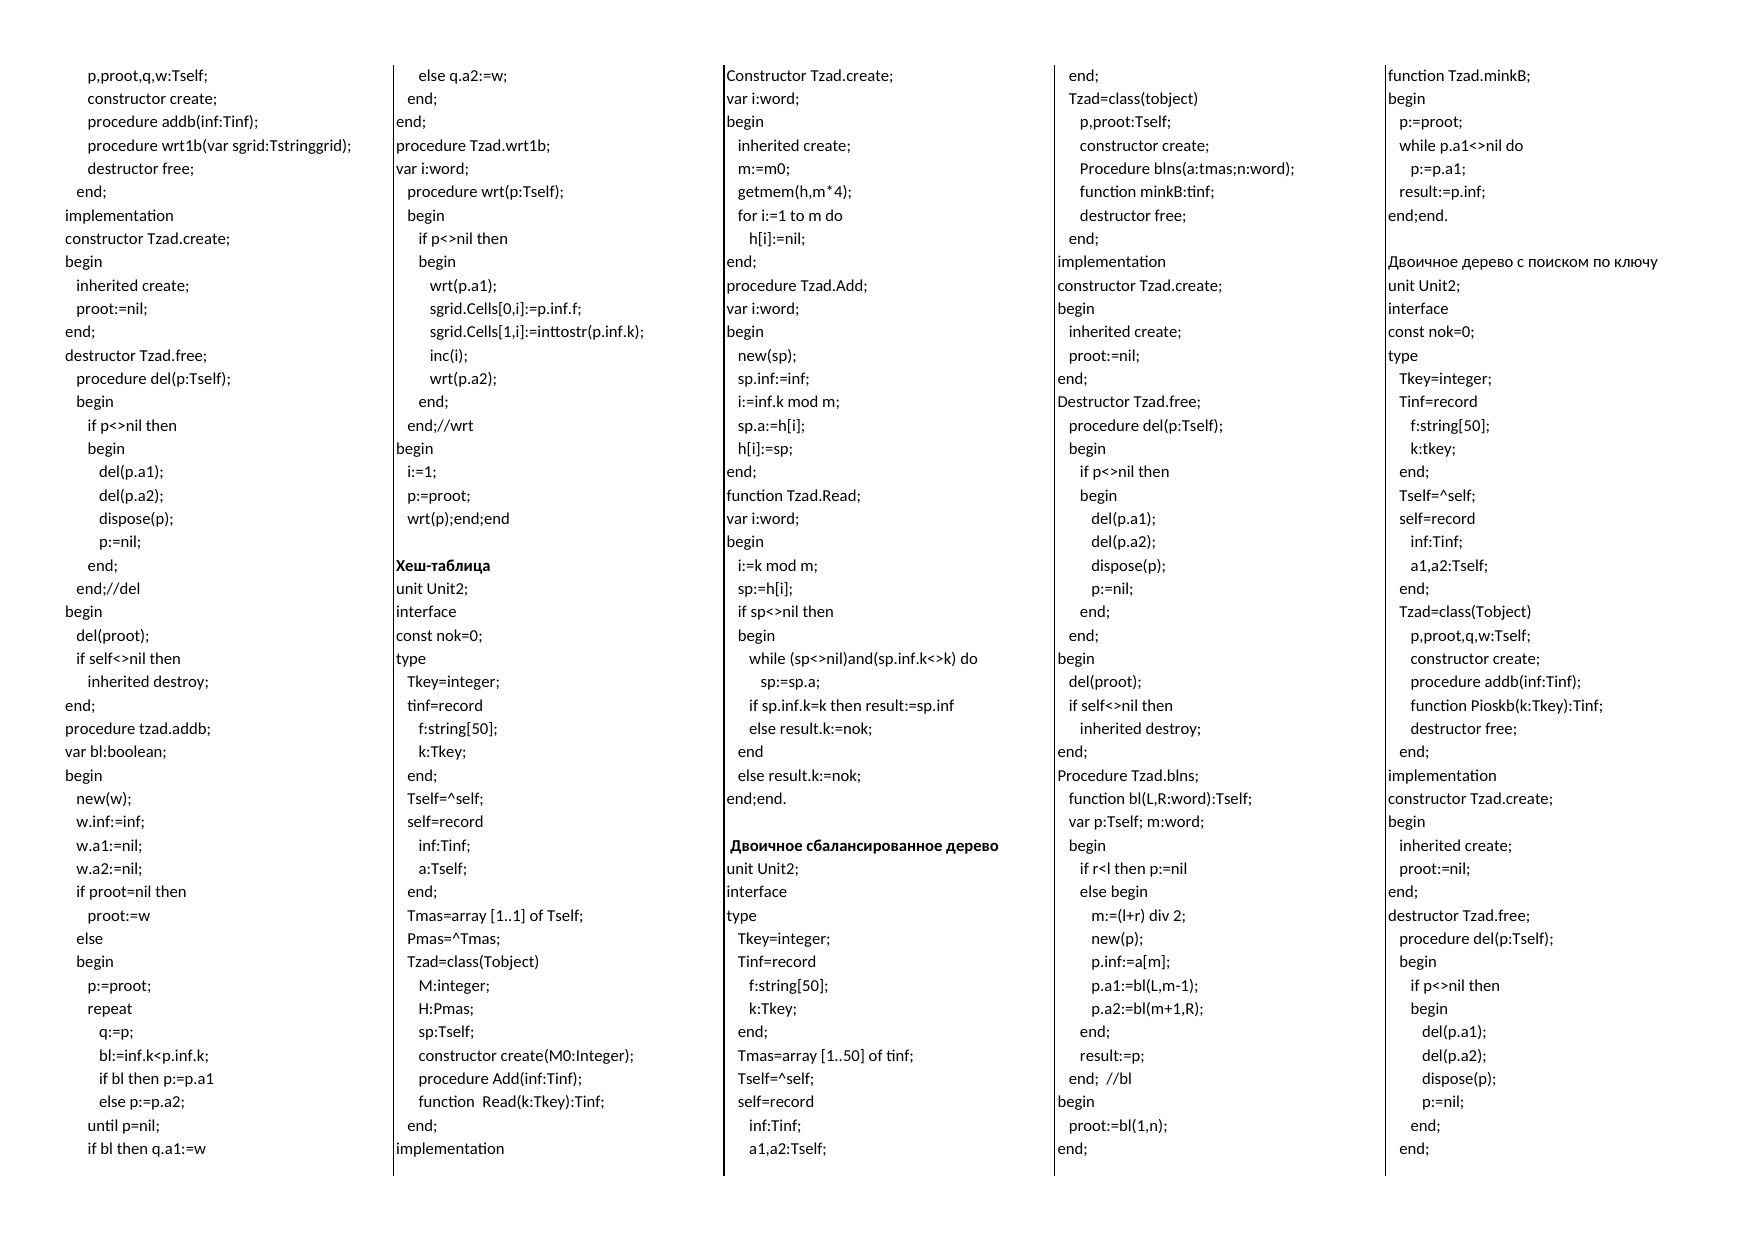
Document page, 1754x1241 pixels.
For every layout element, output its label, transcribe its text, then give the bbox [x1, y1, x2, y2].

text del(p.a2); [65, 485, 390, 505]
text p:=nil; [1057, 578, 1382, 599]
text p.a2:=bl(m+1,R); [1057, 998, 1382, 1019]
text Tself=^self; [1388, 485, 1713, 505]
text end; //bl [1057, 1068, 1382, 1089]
text end; [396, 882, 721, 902]
text end; [396, 88, 721, 109]
text end; [726, 462, 1051, 482]
text p:=nil; [65, 532, 390, 552]
text sgrid.Cells[1,i]:=inttostr(p.inf.k); [396, 322, 721, 342]
text dispose(p); [65, 508, 390, 529]
text begin [396, 205, 721, 225]
text end; [1057, 742, 1382, 762]
text begin [1388, 812, 1713, 832]
text unit Unit2; [396, 578, 721, 599]
text end; [726, 252, 1051, 272]
text end; [1057, 1022, 1382, 1042]
text self=record [726, 1092, 1051, 1112]
text Pmas=^Tmas; [396, 928, 721, 949]
text var i:word; [726, 88, 1051, 109]
text dispose(p); [1057, 555, 1382, 575]
text f:string[50]; [396, 718, 721, 739]
text proot:=nil; [1388, 858, 1713, 879]
text begin [65, 392, 390, 412]
text constructor create; [65, 88, 390, 109]
text proot:=nil; [1057, 345, 1382, 365]
text else [65, 928, 390, 949]
text constructor Tzad.create; [1388, 788, 1713, 809]
text sp:=h[i]; [726, 578, 1051, 599]
text i:=1; [396, 462, 721, 482]
text type [396, 648, 721, 669]
text constructor create(M0:Integer); [396, 1045, 721, 1065]
text m:=m0; [726, 158, 1051, 179]
text Procedure blns(a:tmas;n:word); [1057, 158, 1382, 179]
text inherited create; [1057, 322, 1382, 342]
text p:=proot; [65, 975, 390, 995]
text sp:Tself; [396, 1022, 721, 1042]
text implementation [1388, 765, 1713, 785]
text a:Tself; [396, 858, 721, 879]
text Tinf=record [1388, 392, 1713, 412]
text sgrid.Cells[0,i]:=p.inf.f; [396, 298, 721, 319]
text inherited create; [1388, 835, 1713, 855]
text begin [65, 438, 390, 459]
text if proot=nil then [65, 882, 390, 902]
text end; [1388, 578, 1713, 599]
text procedure del(p:Tself); [1057, 415, 1382, 435]
text if p<>nil then [396, 228, 721, 249]
text while p.a1<>nil do [1388, 135, 1713, 155]
text begin [1057, 648, 1382, 669]
text var bl:boolean; [65, 742, 390, 762]
text procedure wrt1b(var sgrid:Tstringgrid); [65, 135, 390, 155]
text implementation [396, 1138, 721, 1159]
text Tkey=integer; [726, 928, 1051, 949]
text destructor Tzad.free; [1388, 905, 1713, 925]
text function Tzad.Read; [726, 485, 1051, 505]
text k:tkey; [1388, 438, 1713, 459]
text proot:=nil; [65, 298, 390, 319]
text del(p.a2); [1057, 532, 1382, 552]
text if p<>nil then [65, 415, 390, 435]
text end; [396, 392, 721, 412]
text H:Pmas; [396, 998, 721, 1019]
text destructor Tzad.free; [65, 345, 390, 365]
text if self<>nil then [65, 648, 390, 669]
text result:=p.inf; [1388, 182, 1713, 202]
text Tself=^self; [396, 788, 721, 809]
text begin [1388, 88, 1713, 109]
text del(proot); [1057, 672, 1382, 692]
text k:Tkey; [726, 998, 1051, 1019]
text type [1388, 345, 1713, 365]
text del(p.a2); [1388, 1045, 1713, 1065]
text begin [1057, 835, 1382, 855]
text self=record [396, 812, 721, 832]
text else p:=p.a2; [65, 1092, 390, 1112]
text inc(i); [396, 345, 721, 365]
text constructor Tzad.create; [65, 228, 390, 249]
text i:=inf.k mod m; [726, 392, 1051, 412]
text result:=p; [1057, 1045, 1382, 1065]
text inherited destroy; [65, 672, 390, 692]
text implementation [1057, 252, 1382, 272]
text inherited create; [65, 275, 390, 295]
text h[i]:=sp; [726, 438, 1051, 459]
text inherited destroy; [1057, 718, 1382, 739]
text Tmas=array [1..50] of tinf; [726, 1045, 1051, 1065]
text p.inf:=a[m]; [1057, 952, 1382, 972]
text p:=proot; [396, 485, 721, 505]
text Tinf=record [726, 952, 1051, 972]
text procedure del(p:Tself); [1388, 928, 1713, 949]
text procedure del(p:Tself); [65, 368, 390, 389]
text end;//del [65, 578, 390, 599]
text Tzad=class(Tobject) [396, 952, 721, 972]
text function Pioskb(k:Tkey):Tinf; [1388, 695, 1713, 715]
text inf:Tinf; [1388, 532, 1713, 552]
text function minkB:tinf; [1057, 182, 1382, 202]
text interface [396, 602, 721, 622]
text p,proot,q,w:Tself; [65, 65, 390, 85]
text Procedure Tzad.blns; [1057, 765, 1382, 785]
text end; [65, 695, 390, 715]
text del(p.a1); [1057, 508, 1382, 529]
text procedure Add(inf:Tinf); [396, 1068, 721, 1089]
text end; [1388, 1115, 1713, 1135]
text begin [726, 625, 1051, 645]
text interface [726, 882, 1051, 902]
text wrt(p.a2); [396, 368, 721, 389]
text until p=nil; [65, 1115, 390, 1135]
text wrt(p.a1); [396, 275, 721, 295]
text Tmas=array [1..1] of Tself; [396, 905, 721, 925]
text p:=nil; [1388, 1092, 1713, 1112]
text begin [1057, 438, 1382, 459]
text end;//wrt [396, 415, 721, 435]
text Tkey=integer; [396, 672, 721, 692]
text i:=k mod m; [726, 555, 1051, 575]
text w.a2:=nil; [65, 858, 390, 879]
text sp.a:=h[i]; [726, 415, 1051, 435]
text end; [1057, 228, 1382, 249]
text begin [396, 438, 721, 459]
text a1,a2:Tself; [1388, 555, 1713, 575]
text tinf=record [396, 695, 721, 715]
text end;end. [726, 788, 1051, 809]
text procedure addb(inf:Tinf); [65, 112, 390, 132]
text constructor create; [1057, 135, 1382, 155]
text Destructor Tzad.free; [1057, 392, 1382, 412]
text if self<>nil then [1057, 695, 1382, 715]
text a1,a2:Tself; [726, 1138, 1051, 1159]
text end; [1388, 742, 1713, 762]
text p,proot:Tself; [1057, 112, 1382, 132]
text if sp.inf.k=k then result:=sp.inf [726, 695, 1051, 715]
text Tzad=class(tobject) [1057, 88, 1382, 109]
text end; [65, 182, 390, 202]
text constructor create; [1388, 648, 1713, 669]
text procedure Tzad.wrt1b; [396, 135, 721, 155]
text procedure tzad.addb; [65, 718, 390, 739]
text bl:=inf.k<p.inf.k; [65, 1045, 390, 1065]
text Tself=^self; [726, 1068, 1051, 1089]
text while (sp<>nil)and(sp.inf.k<>k) do [726, 648, 1051, 669]
text begin [726, 322, 1051, 342]
text else begin [1057, 882, 1382, 902]
text q:=p; [65, 1022, 390, 1042]
text new(p); [1057, 928, 1382, 949]
text M:integer; [396, 975, 721, 995]
text proot:=w [65, 905, 390, 925]
text end; [1057, 625, 1382, 645]
text begin [1057, 1092, 1382, 1112]
text for i:=1 to m do [726, 205, 1051, 225]
text w.inf:=inf; [65, 812, 390, 832]
text Constructor Tzad.create; [726, 65, 1051, 85]
text destructor free; [65, 158, 390, 179]
text function Read(k:Tkey):Tinf; [396, 1092, 721, 1112]
text function bl(L,R:word):Tself; [1057, 788, 1382, 809]
text procedure addb(inf:Tinf); [1388, 672, 1713, 692]
text Двоичное дерево с поиском по ключу [1388, 252, 1713, 272]
text interface [1388, 298, 1713, 319]
text end; [1388, 882, 1713, 902]
text new(w); [65, 788, 390, 809]
text begin [1057, 298, 1382, 319]
text if p<>nil then [1057, 462, 1382, 482]
text begin [1057, 485, 1382, 505]
text end; [726, 1022, 1051, 1042]
text begin [65, 952, 390, 972]
text getmem(h,m*4); [726, 182, 1051, 202]
text repeat [65, 998, 390, 1019]
text destructor free; [1388, 718, 1713, 739]
text const nok=0; [396, 625, 721, 645]
text proot:=bl(1,n); [1057, 1115, 1382, 1135]
text Tzad=class(Tobject) [1388, 602, 1713, 622]
text else q.a2:=w; [396, 65, 721, 85]
text begin [726, 532, 1051, 552]
text constructor Tzad.create; [1057, 275, 1382, 295]
text end; [1057, 602, 1382, 622]
text Хеш-таблица [396, 555, 721, 575]
text del(p.a1); [65, 462, 390, 482]
text end; [396, 1115, 721, 1135]
text var i:word; [726, 298, 1051, 319]
text else result.k:=nok; [726, 765, 1051, 785]
text procedure wrt(p:Tself); [396, 182, 721, 202]
text end; [1388, 1138, 1713, 1159]
text inf:Tinf; [726, 1115, 1051, 1135]
text sp.inf:=inf; [726, 368, 1051, 389]
text p:=p.a1; [1388, 158, 1713, 179]
text end;end. [1388, 205, 1713, 225]
text f:string[50]; [1388, 415, 1713, 435]
text end; [1057, 1138, 1382, 1159]
text del(proot); [65, 625, 390, 645]
text p,proot,q,w:Tself; [1388, 625, 1713, 645]
text end; [65, 322, 390, 342]
text else result.k:=nok; [726, 718, 1051, 739]
text end [726, 742, 1051, 762]
text begin [396, 252, 721, 272]
text unit Unit2; [726, 858, 1051, 879]
text var p:Tself; m:word; [1057, 812, 1382, 832]
text new(sp); [726, 345, 1051, 365]
text if bl then q.a1:=w [65, 1138, 390, 1159]
text wrt(p);end;end [396, 508, 721, 529]
text begin [1388, 998, 1713, 1019]
text begin [65, 252, 390, 272]
text inherited create; [726, 135, 1051, 155]
text begin [65, 765, 390, 785]
text end; [1388, 462, 1713, 482]
text if r<l then p:=nil [1057, 858, 1382, 879]
text self=record [1388, 508, 1713, 529]
text begin [65, 602, 390, 622]
text Tkey=integer; [1388, 368, 1713, 389]
text unit Unit2; [1388, 275, 1713, 295]
text if bl then p:=p.a1 [65, 1068, 390, 1089]
text if sp<>nil then [726, 602, 1051, 622]
text begin [1388, 952, 1713, 972]
text p.a1:=bl(L,m-1); [1057, 975, 1382, 995]
text var i:word; [726, 508, 1051, 529]
text destructor free; [1057, 205, 1382, 225]
text k:Tkey; [396, 742, 721, 762]
text end; [1057, 368, 1382, 389]
text end; [65, 555, 390, 575]
text Двоичное сбалансированное дерево [726, 835, 1051, 855]
text h[i]:=nil; [726, 228, 1051, 249]
text f:string[50]; [726, 975, 1051, 995]
text end; [1057, 65, 1382, 85]
text begin [726, 112, 1051, 132]
text m:=(l+r) div 2; [1057, 905, 1382, 925]
text implementation [65, 205, 390, 225]
text const nok=0; [1388, 322, 1713, 342]
text type [726, 905, 1051, 925]
text end; [396, 765, 721, 785]
text del(p.a1); [1388, 1022, 1713, 1042]
text end; [396, 112, 721, 132]
text if p<>nil then [1388, 975, 1713, 995]
text function Tzad.minkB; [1388, 65, 1713, 85]
text p:=proot; [1388, 112, 1713, 132]
text dispose(p); [1388, 1068, 1713, 1089]
text inf:Tinf; [396, 835, 721, 855]
text sp:=sp.a; [726, 672, 1051, 692]
text procedure Tzad.Add; [726, 275, 1051, 295]
text w.a1:=nil; [65, 835, 390, 855]
text var i:word; [396, 158, 721, 179]
